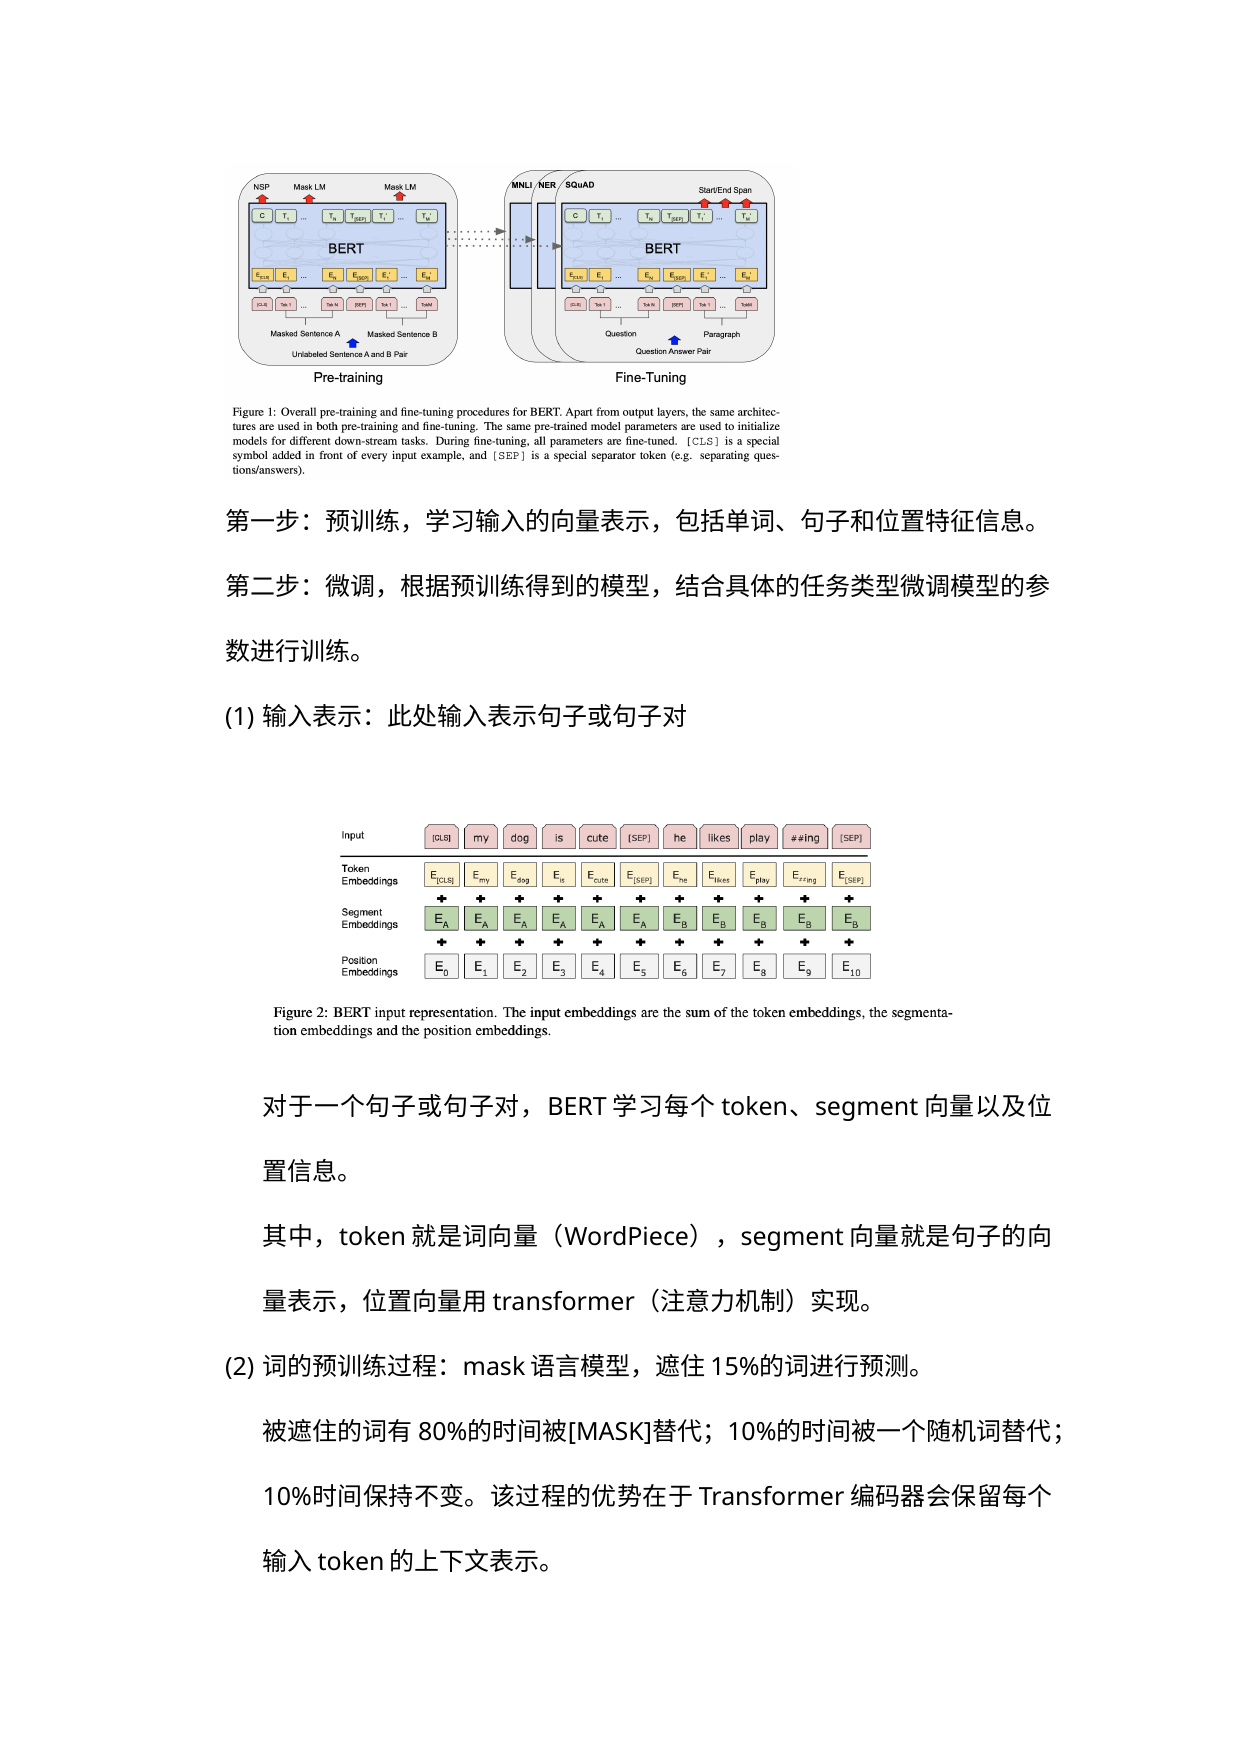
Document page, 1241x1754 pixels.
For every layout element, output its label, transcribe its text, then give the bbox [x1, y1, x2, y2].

list 第二步：微调，根据预训练得到的模型，结合具体的任务类型微调模型的参数进行训练。 [225, 552, 1053, 682]
list 输入表示：此处输入表示句子或句子对 [225, 682, 1053, 747]
list 被遮住的词有80%的时间被[MASK]替代；10%的时间被一个随机词替代；10%时间保持不变。该过程的优势在于Transformer编码器会保留每个输入token的上下文表示。 [262, 1397, 1053, 1592]
list 对于一个句子或句子对，BERT学习每个token、segment向量以及位置信息。 [262, 1072, 1053, 1202]
list 第一步：预训练，学习输入的向量表示，包括单词、句子和位置特征信息。 [225, 487, 1053, 552]
list 其中，token就是词向量（WordPiece），segment向量就是句子的向量表示，位置向量用transformer（注意力机制）实现。 [262, 1202, 1053, 1332]
list 词的预训练过程：mask语言模型，遮住15%的词进行预测。 [225, 1332, 1053, 1397]
picture [225, 162, 800, 480]
picture [262, 812, 974, 1050]
